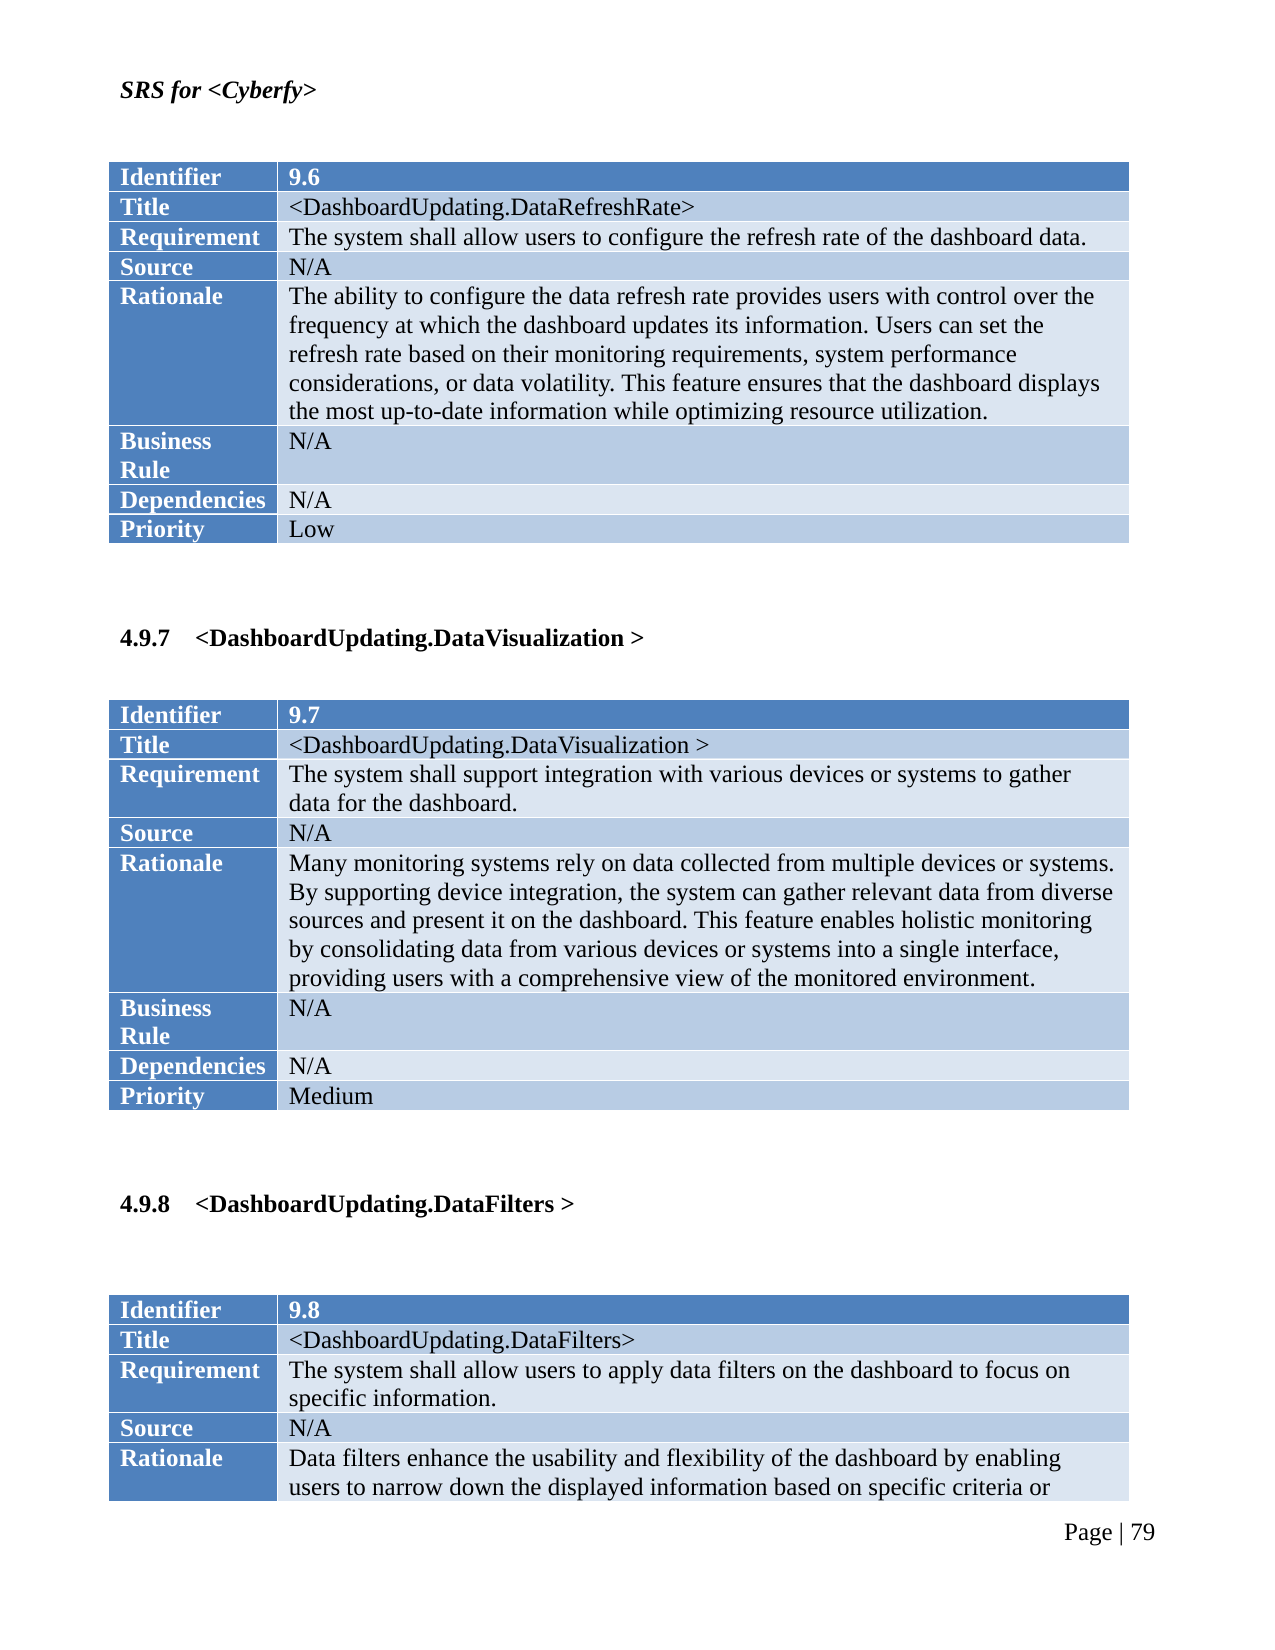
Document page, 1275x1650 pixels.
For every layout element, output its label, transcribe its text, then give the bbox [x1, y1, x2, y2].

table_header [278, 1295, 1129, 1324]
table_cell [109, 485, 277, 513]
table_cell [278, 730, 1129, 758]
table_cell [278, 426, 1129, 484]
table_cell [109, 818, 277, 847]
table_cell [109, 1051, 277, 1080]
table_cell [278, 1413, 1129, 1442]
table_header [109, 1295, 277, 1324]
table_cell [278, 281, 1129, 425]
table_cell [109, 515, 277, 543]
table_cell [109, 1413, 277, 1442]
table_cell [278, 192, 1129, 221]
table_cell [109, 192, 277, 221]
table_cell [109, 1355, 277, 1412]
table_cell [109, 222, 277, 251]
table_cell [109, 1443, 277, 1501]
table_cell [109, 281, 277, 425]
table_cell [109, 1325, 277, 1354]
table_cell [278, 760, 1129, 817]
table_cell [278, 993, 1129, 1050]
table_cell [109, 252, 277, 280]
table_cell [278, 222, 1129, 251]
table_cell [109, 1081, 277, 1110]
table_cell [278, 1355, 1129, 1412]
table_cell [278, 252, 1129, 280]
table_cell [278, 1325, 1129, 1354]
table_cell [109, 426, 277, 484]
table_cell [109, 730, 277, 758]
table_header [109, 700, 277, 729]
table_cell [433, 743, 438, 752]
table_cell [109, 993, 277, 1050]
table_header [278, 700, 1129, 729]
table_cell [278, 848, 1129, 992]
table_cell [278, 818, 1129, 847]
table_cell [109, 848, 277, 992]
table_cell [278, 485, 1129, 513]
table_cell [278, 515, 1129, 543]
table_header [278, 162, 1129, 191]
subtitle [120, 1189, 1155, 1218]
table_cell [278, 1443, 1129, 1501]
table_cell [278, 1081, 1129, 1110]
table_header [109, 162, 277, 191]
subtitle <DashboardUpdating.DataVisualization > [120, 623, 1155, 652]
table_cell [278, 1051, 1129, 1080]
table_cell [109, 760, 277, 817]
